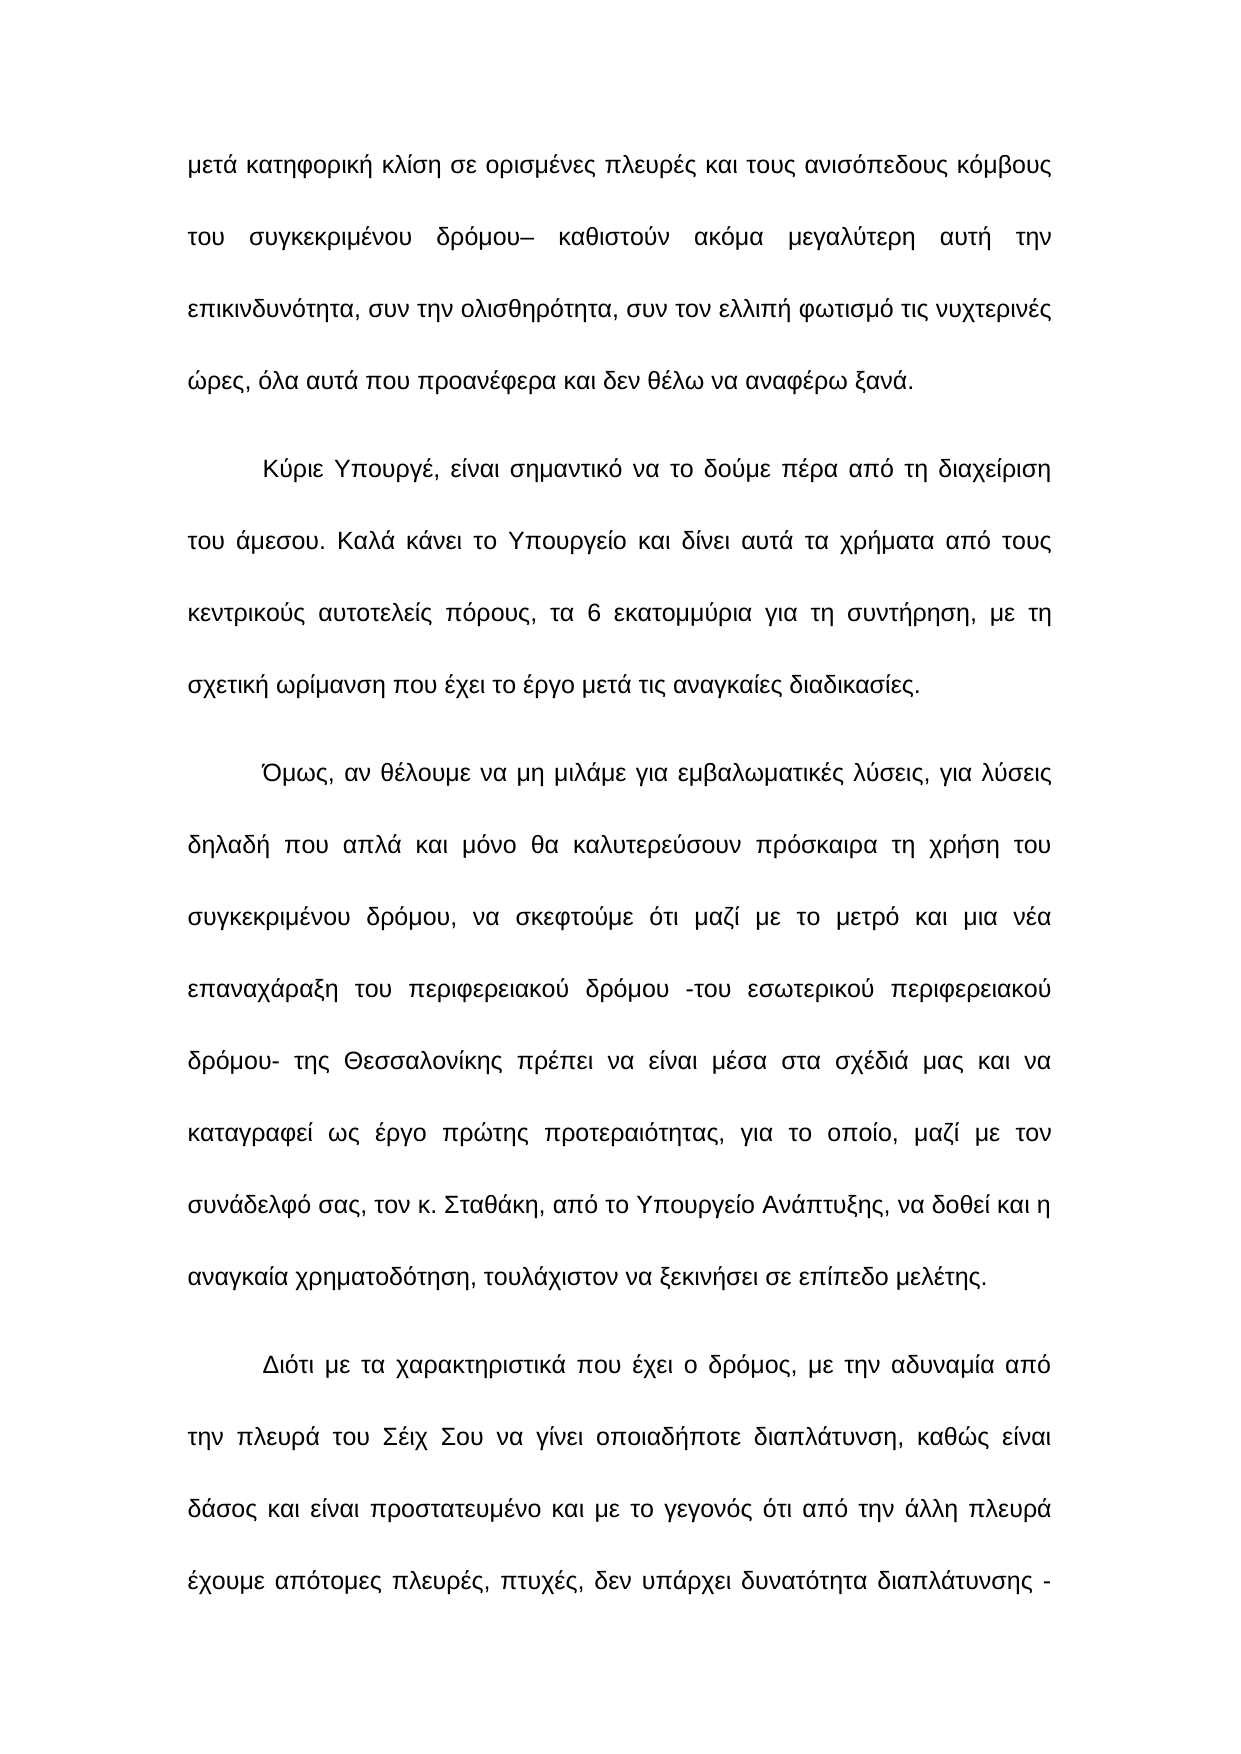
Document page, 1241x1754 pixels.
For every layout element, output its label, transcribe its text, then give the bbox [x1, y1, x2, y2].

text Όμως, αν θέλουμε να μη μιλάμε για εμβαλωματικές λύσεις, για λύσεις δηλαδή που απλά και μόνο θα καλυτερεύσουν πρόσκαιρα τη χρήση του συγκεκριμένου δρόμου, να σκεφτούμε ότι μαζί με το μετρό και μια νέα επαναχάραξη του περιφερειακού δρόμου -του εσωτερικού περιφερειακού δρόμου- της Θεσσαλονίκης πρέπει να είναι μέσα στα σχέδιά μας και να καταγραφεί ως έργο πρώτης προτεραιότητας, για το οποίο, μαζί με τον συνάδελφό σας, τον κ. Σταθάκη, από το Υπουργείο Ανάπτυξης, να δοθεί και η αναγκαία χρηματοδότηση, τουλάχιστον να ξεκινήσει σε επίπεδο μελέτης. [187, 758, 1053, 1290]
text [187, 1350, 1053, 1594]
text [187, 150, 1053, 394]
text Κύριε Υπουργέ, είναι σημαντικό να το δούμε πέρα από τη διαχείριση του άμεσου. Καλά κάνει το Υπουργείο και δίνει αυτά τα χρήματα από τους κεντρικούς αυτοτελείς πόρους, τα 6 εκατομμύρια για τη συντήρηση, με τη σχετική ωρίμανση που έχει το έργο μετά τις αναγκαίες διαδικασίες. [187, 454, 1053, 698]
